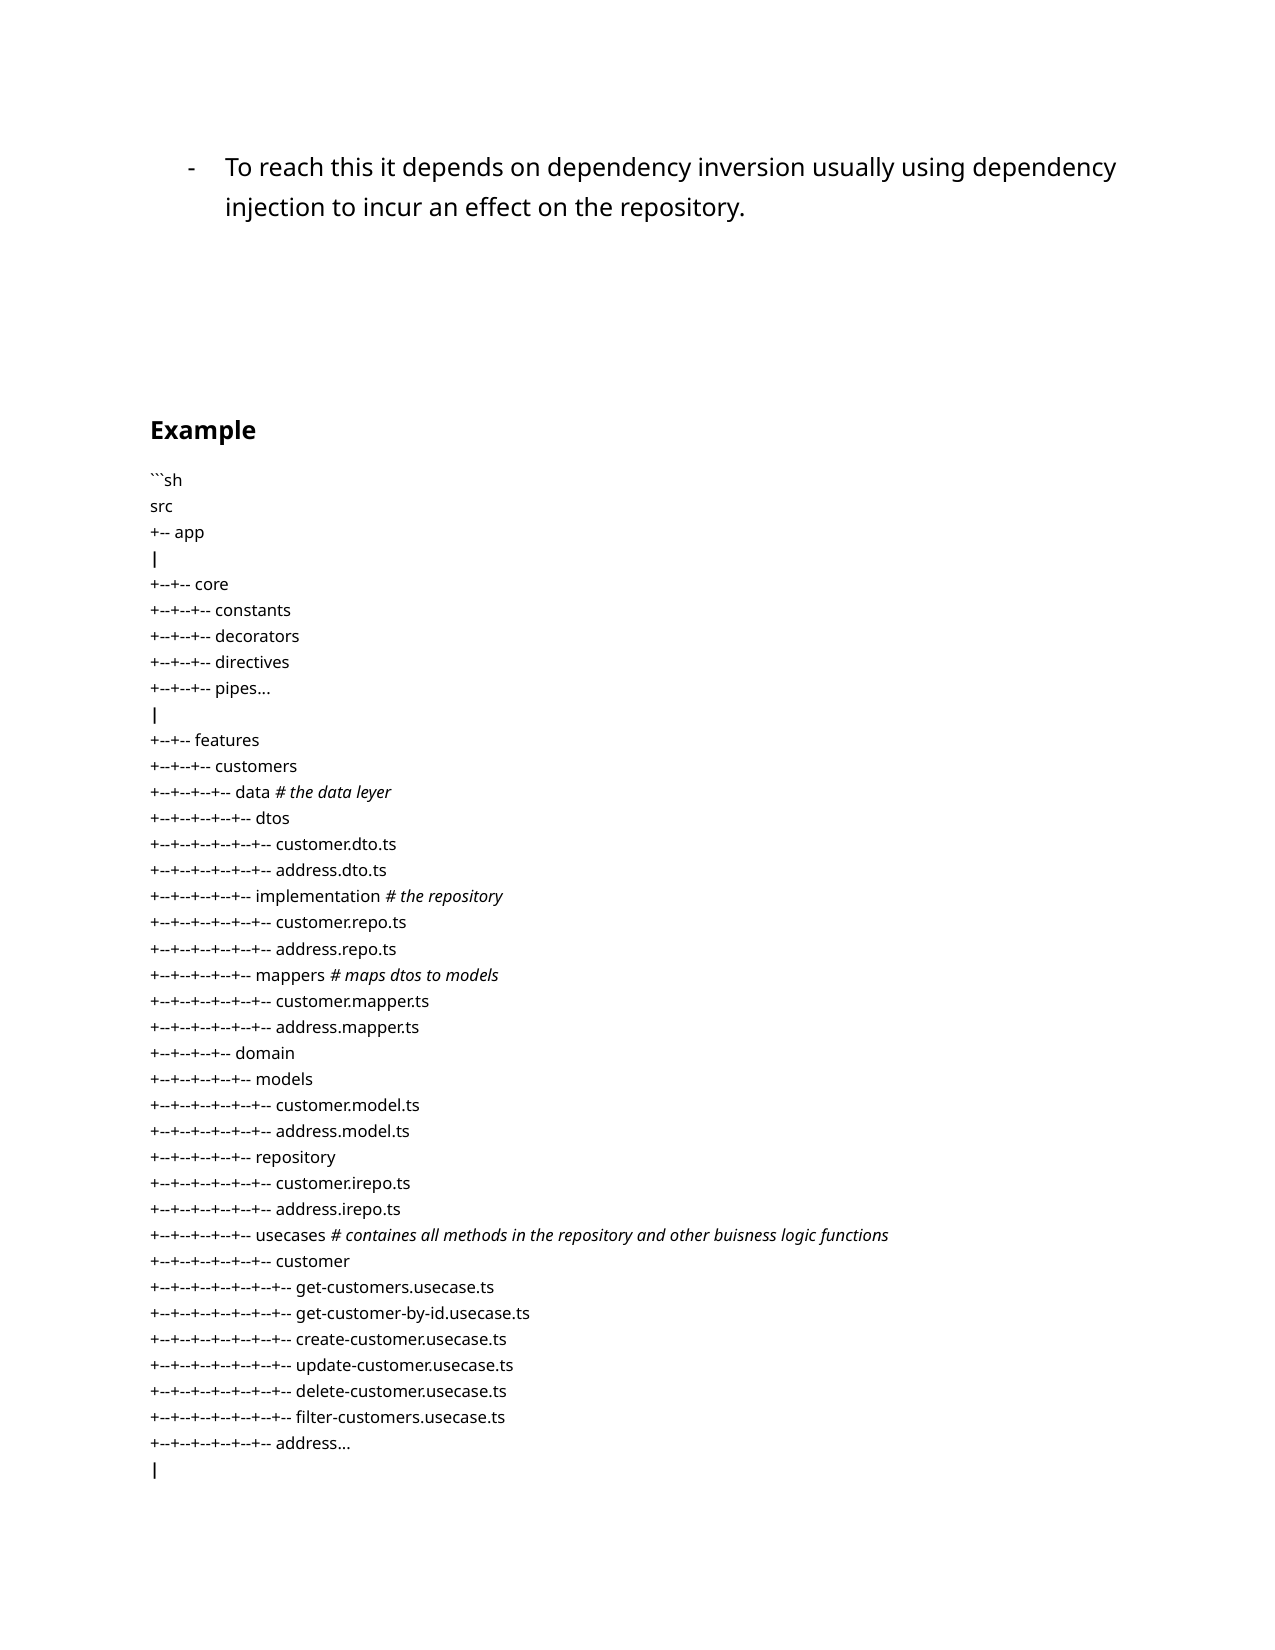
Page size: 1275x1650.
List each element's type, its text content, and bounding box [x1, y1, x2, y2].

text +--+--+--+--+--+-- customer.mapper.ts [150, 989, 1125, 1012]
text +--+--+--+--+--+--+-- filter-customers.usecase.ts [150, 1406, 1125, 1428]
text +--+--+--+--+--+-- customer [150, 1249, 1125, 1272]
text +--+--+--+--+-- usecases # containes all methods in the repository and other buisness logic functions [150, 1223, 1125, 1246]
text +--+--+--+--+--+--+-- get-customer-by-id.usecase.ts [150, 1302, 1125, 1324]
text +--+--+--+--+--+-- customer.dto.ts [150, 833, 1125, 856]
text +--+--+--+--+--+--+-- create-customer.usecase.ts [150, 1328, 1125, 1350]
text +--+--+--+--+-- repository [150, 1145, 1125, 1168]
text +--+--+--+--+--+--+-- get-customers.usecase.ts [150, 1276, 1125, 1298]
text +--+--+-- customers [150, 755, 1125, 777]
list To reach this it depends on dependency inversion usually using dependency injection to incur an effect on the repository. [187, 150, 1125, 223]
text | [150, 546, 1125, 569]
text +--+--+--+--+--+-- customer.repo.ts [150, 911, 1125, 934]
text +--+--+--+--+--+-- address... [150, 1432, 1125, 1454]
text +--+--+-- constants [150, 598, 1125, 621]
text +--+--+--+--+-- implementation # the repository [150, 885, 1125, 908]
text Example [150, 412, 1125, 447]
text +--+--+--+--+--+-- address.irepo.ts [150, 1197, 1125, 1220]
text +--+--+-- directives [150, 651, 1125, 673]
text +--+-- core [150, 572, 1125, 595]
text +--+--+--+--+--+--+-- delete-customer.usecase.ts [150, 1380, 1125, 1402]
text +--+--+--+--+--+-- address.mapper.ts [150, 1015, 1125, 1038]
text +--+--+--+--+-- dtos [150, 807, 1125, 829]
text +-- app [150, 520, 1125, 543]
text +--+--+--+--+--+-- customer.irepo.ts [150, 1171, 1125, 1194]
text +--+--+--+--+--+-- customer.model.ts [150, 1093, 1125, 1116]
text +--+--+--+--+-- models [150, 1067, 1125, 1090]
text +--+--+--+--+--+--+-- update-customer.usecase.ts [150, 1354, 1125, 1376]
text | [150, 1458, 1125, 1481]
text | [150, 703, 1125, 725]
text +--+-- features [150, 729, 1125, 751]
text +--+--+--+-- domain [150, 1041, 1125, 1064]
text src [150, 494, 1125, 517]
text +--+--+--+--+--+-- address.dto.ts [150, 859, 1125, 882]
text +--+--+--+--+--+-- address.model.ts [150, 1119, 1125, 1142]
text +--+--+-- pipes... [150, 677, 1125, 699]
text +--+--+--+-- data # the data leyer [150, 781, 1125, 803]
text ```sh [150, 468, 1125, 491]
text +--+--+--+--+--+-- address.repo.ts [150, 937, 1125, 960]
text +--+--+--+--+-- mappers # maps dtos to models [150, 963, 1125, 986]
text +--+--+-- decorators [150, 624, 1125, 647]
